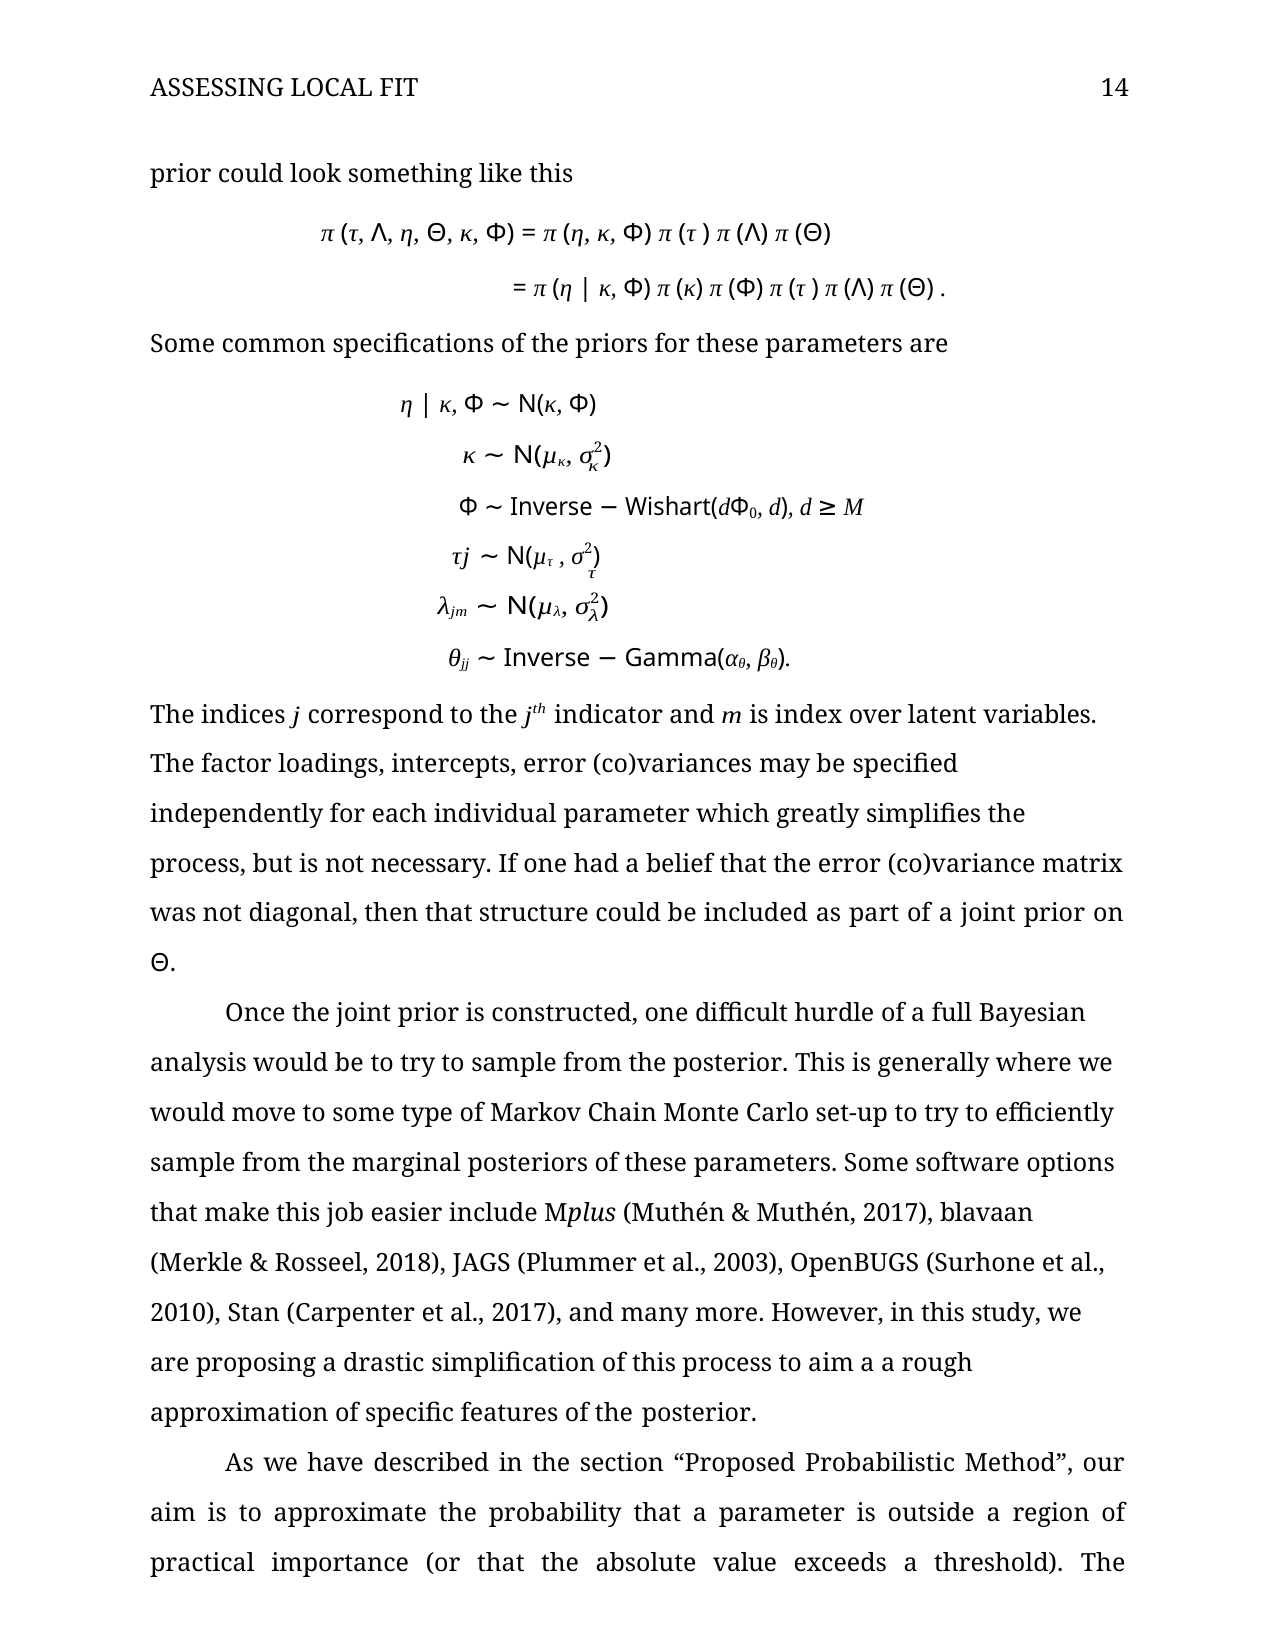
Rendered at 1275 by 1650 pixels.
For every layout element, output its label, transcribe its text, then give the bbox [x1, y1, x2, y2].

text Some common specifications of the priors for these parameters are [150, 326, 1137, 360]
text = π (η | κ, Φ) π (κ) π (Φ) π (τ ) π (Λ) π (Θ) . [512, 269, 1137, 303]
text Once the joint prior is constructed, one difficult hurdle of a full Bayesian analysis would be to try to sample from the posterior. This is generally where we would move to some type of Markov Chain Monte Carlo set-up to try to efficiently sample from the marginal posteriors of these parameters. Some software options that make this job easier include Mplus (Muthén & Muthén, 2017), blavaan (Merkle & Rosseel, 2018), JAGS (Plummer et al., 2003), OpenBUGS (Surhone et al., 2010), Stan (Carpenter et al., 2017), and many more. However, in this study, we are proposing a drastic simplification of this process to aim a a rough approximation of specific features of the posterior. [150, 994, 1123, 1428]
text κ ∼ N(µκ, σ2) [462, 437, 1137, 471]
text π (τ, Λ, η, Θ, κ, Φ) = π (η, κ, Φ) π (τ ) π (Λ) π (Θ) [321, 214, 1137, 248]
text λjm ∼ N(µλ, σ2) [437, 588, 1137, 622]
text θjj ∼ Inverse − Gamma(αθ, βθ). [448, 639, 1137, 673]
text η | κ, Φ ∼ N(κ, Φ) [400, 385, 1137, 419]
text prior could look something like this [150, 155, 1137, 189]
text The indices j correspond to the jth indicator and m is index over latent variables. The factor loadings, intercepts, error (co)variances may be specified independently for each individual parameter which greatly simplifies the process, but is not necessary. If one had a belief that the error (co)variance matrix was not diagonal, then that structure could be included as part of a joint prior on Θ. [150, 696, 1126, 979]
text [150, 1444, 1125, 1578]
text Φ ∼ Inverse − Wishart(dΦ0, d), d ≥ M τj ∼ N(µτ , σ2) [452, 488, 874, 572]
